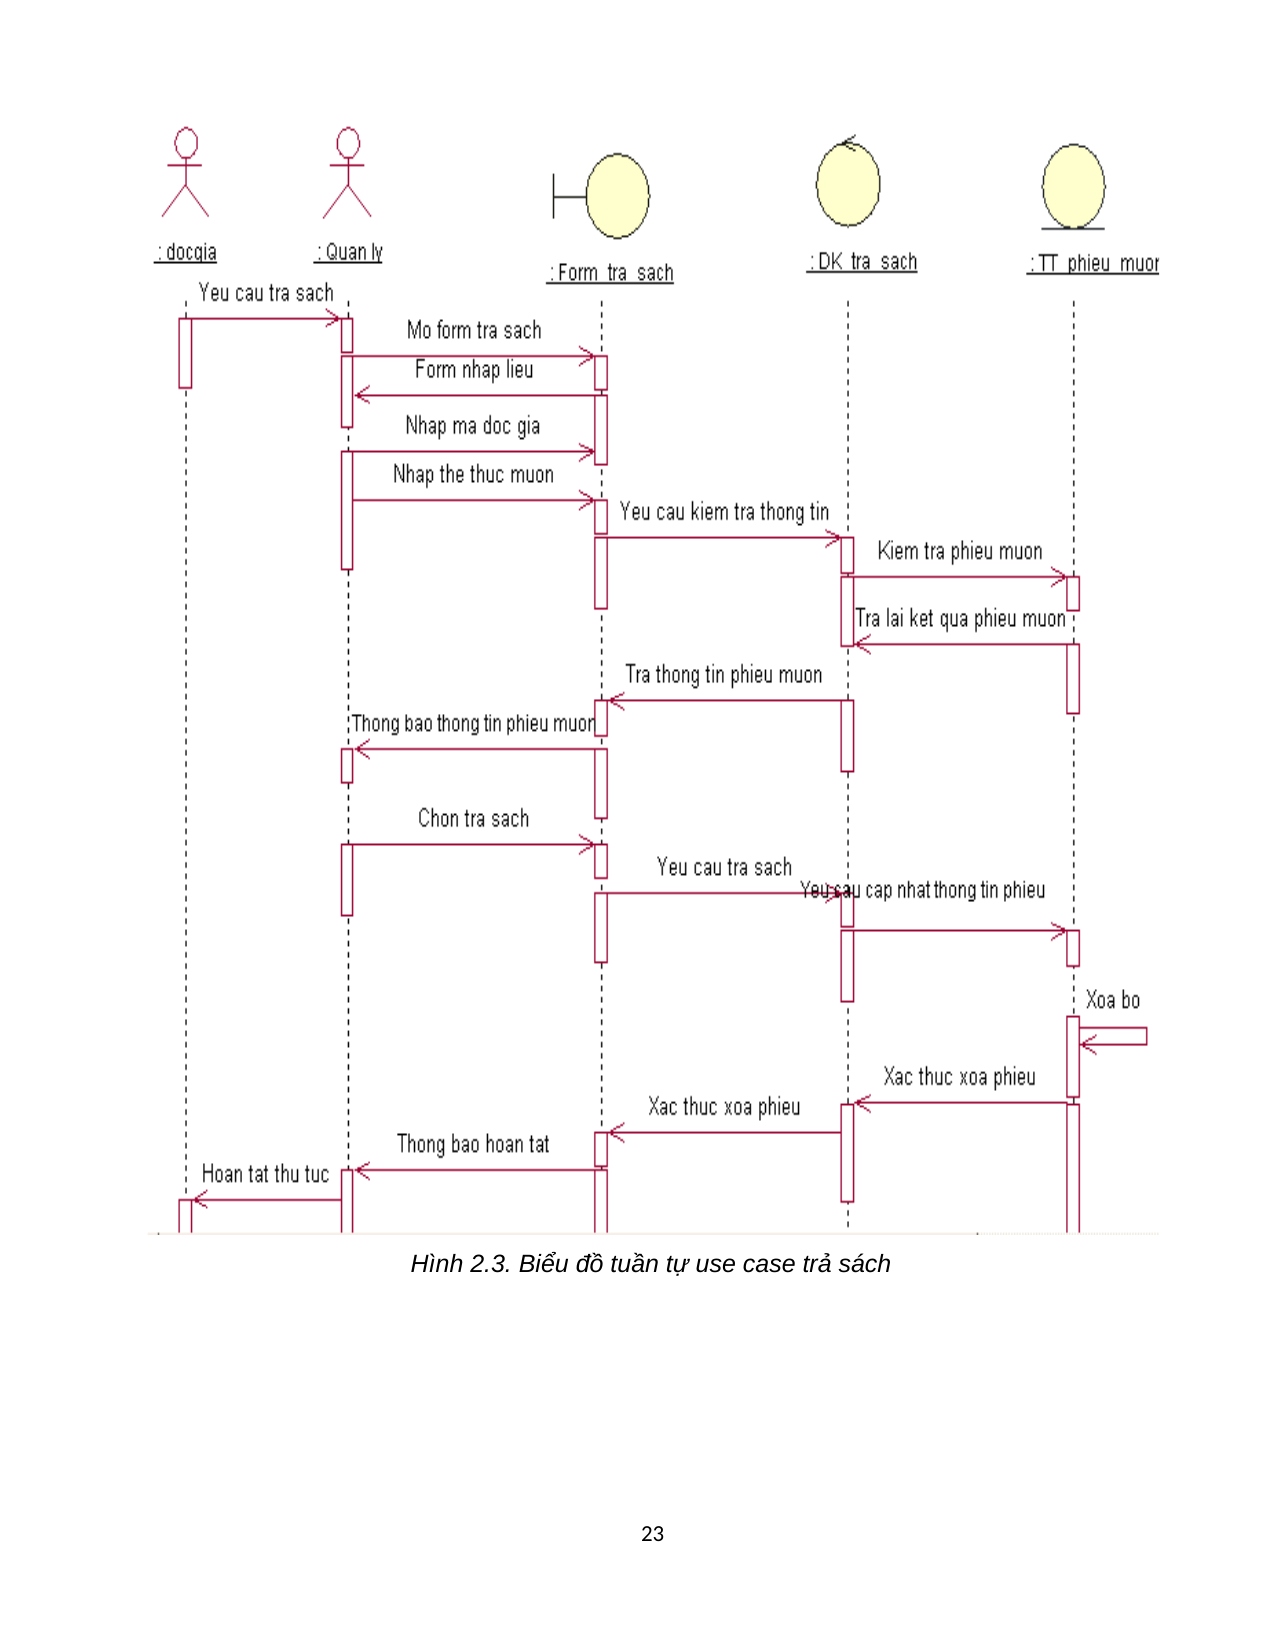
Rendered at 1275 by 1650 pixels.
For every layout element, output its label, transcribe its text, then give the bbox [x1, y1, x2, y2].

text Hình 2.3. Biểu đồ tuần tự use case trả sách [148, 1249, 1157, 1277]
picture [147, 118, 1160, 1235]
